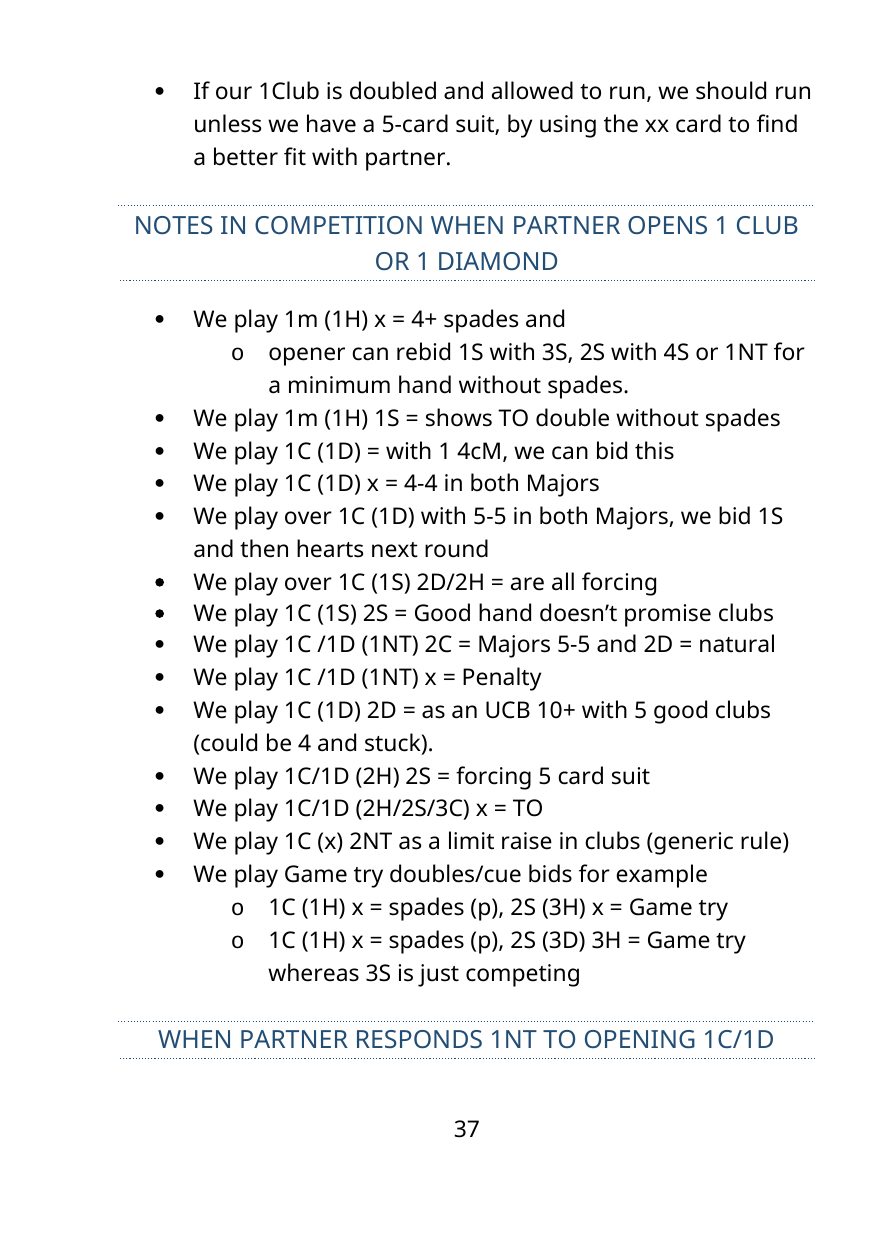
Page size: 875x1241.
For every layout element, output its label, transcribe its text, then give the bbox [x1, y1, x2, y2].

list opener can rebid 1S with 3S, 2S with 4S or 1NT for a minimum hand without spades. [231, 336, 815, 400]
list We play 1C (1D) x = 4-4 in both Majors [156, 467, 815, 499]
list If our 1Club is doubled and allowed to run, we should run unless we have a 5-card suit, by using the xx card to find a better fit with partner. [156, 75, 815, 172]
list We play 1m (1H) x = 4+ spades and [156, 303, 815, 334]
subtitle Notes in Competition When Partner Opens 1 Club or 1 Diamond [118, 205, 815, 281]
list We play 1C /1D (1NT) x = Penalty [156, 661, 815, 692]
list We play over 1C (1D) with 5-5 in both Majors, we bid 1S and then hearts next round [156, 500, 815, 564]
list We play 1C (x) 2NT as a limit raise in clubs (generic rule) [156, 825, 815, 856]
list We play Game try doubles/cue bids for example [156, 858, 815, 889]
list We play over 1C (1S) 2D/2H = are all forcing [156, 566, 815, 597]
list We play 1C/1D (2H) 2S = forcing 5 card suit [156, 759, 815, 791]
list We play 1m (1H) 1S = shows TO double without spades [156, 402, 815, 433]
list We play 1C/1D (2H/2S/3C) x = TO [156, 792, 815, 824]
list 1C (1H) x = spades (p), 2S (3D) 3H = Game try whereas 3S is just competing [231, 924, 815, 988]
list We play 1C (1D) 2D = as an UCB 10+ with 5 good clubs (could be 4 and stuck). [156, 694, 815, 758]
list We play 1C (1S) 2S = Good hand doesn’t promise clubs [156, 597, 815, 628]
list 1C (1H) x = spades (p), 2S (3H) x = Game try [231, 891, 815, 922]
list We play 1C (1D) = with 1 4cM, we can bid this [156, 434, 815, 466]
subtitle When Partner Responds 1NT to Opening 1C/1D [118, 1021, 815, 1059]
list We play 1C /1D (1NT) 2C = Majors 5-5 and 2D = natural [156, 628, 815, 659]
